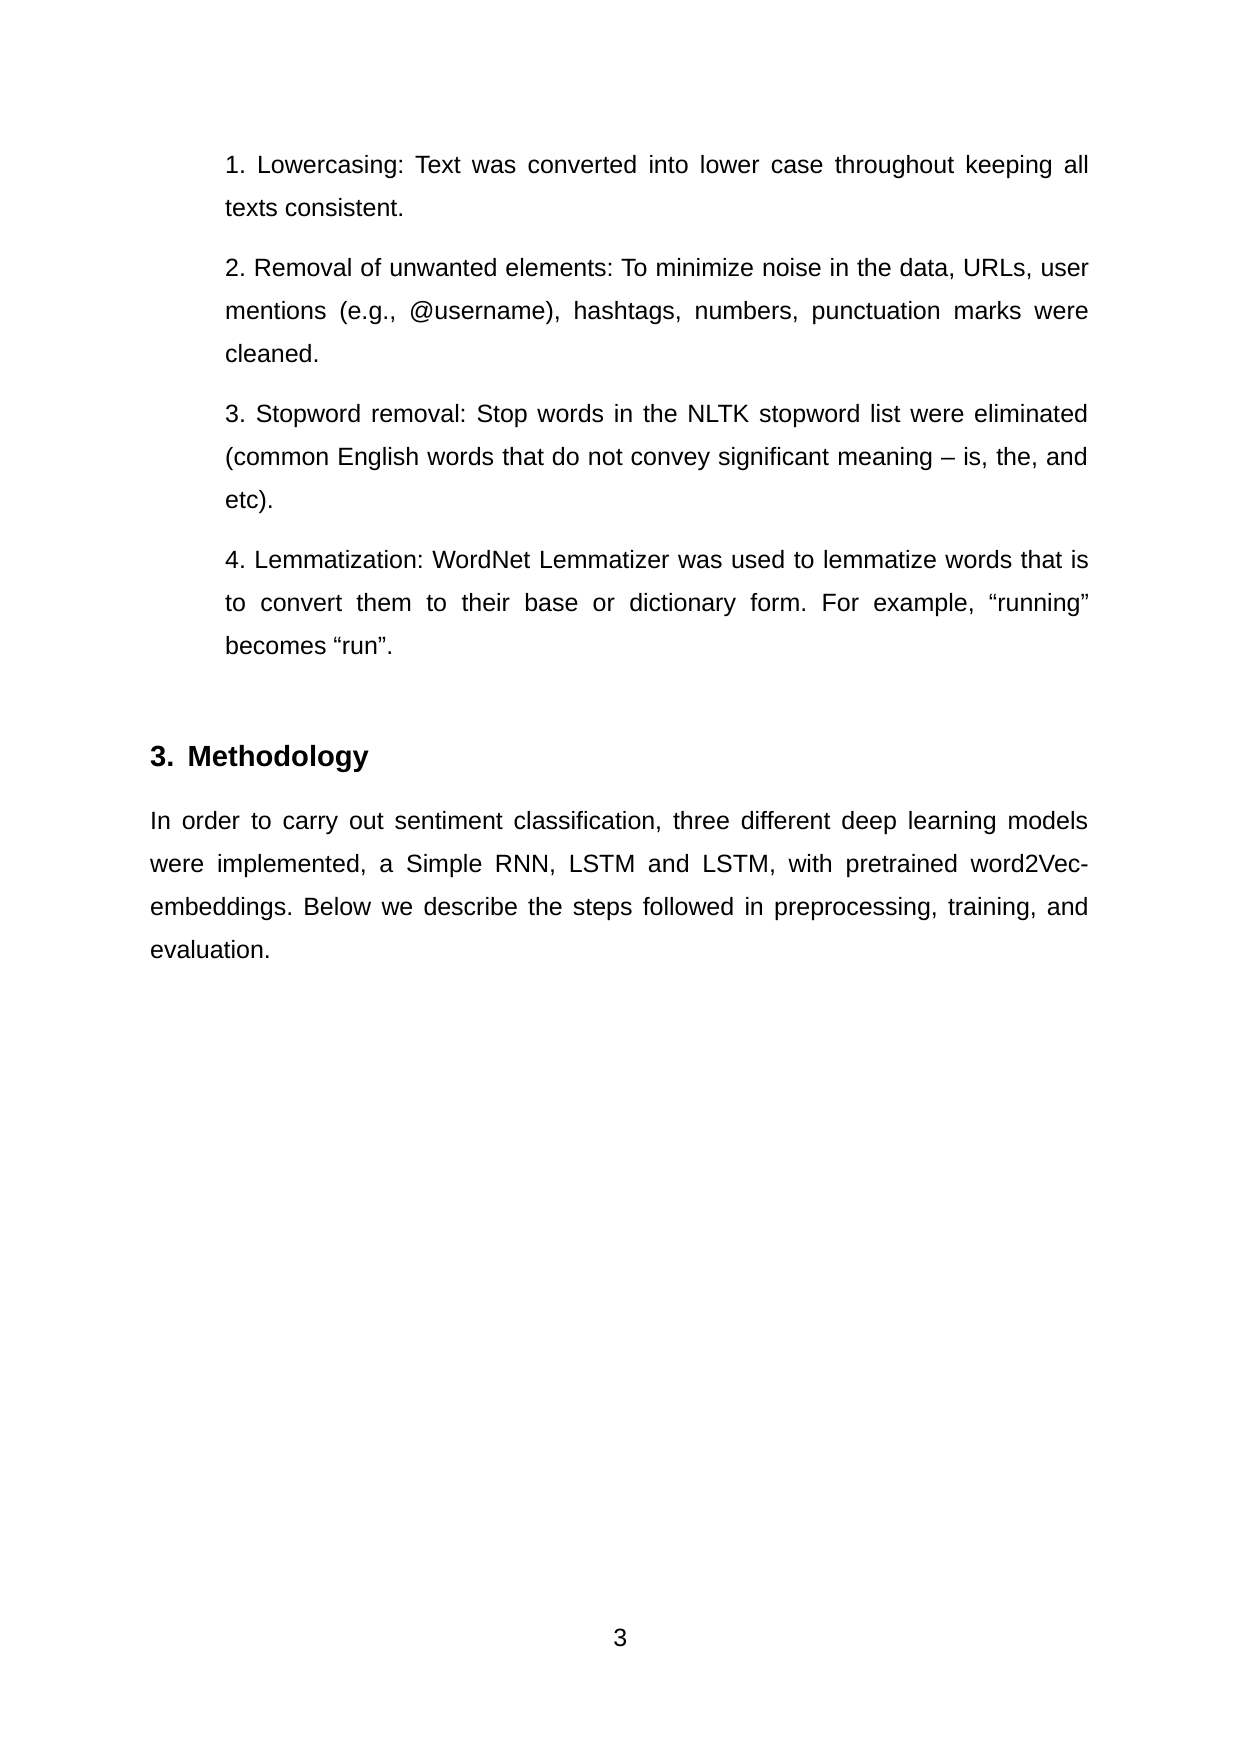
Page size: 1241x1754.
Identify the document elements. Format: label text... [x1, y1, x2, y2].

text In order to carry out sentiment classification, three different deep learning models were implemented, a Simple RNN, LSTM and LSTM, with pretrained word2Vec-embeddings. Below we describe the steps followed in preprocessing, training, and evaluation. [150, 806, 1090, 964]
text 4. Lemmatization: WordNet Lemmatizer was used to lemmatize words that is to convert them to their base or dictionary form. For example, “running” becomes “run”. [225, 545, 1090, 660]
text 3. Stopword removal: Stop words in the NLTK stopword list were eliminated (common English words that do not convey significant meaning – is, the, and etc). [225, 399, 1090, 514]
text 2. Removal of unwanted elements: To minimize noise in the data, URLs, user mentions (e.g., @username), hashtags, numbers, punctuation marks were cleaned. [225, 253, 1090, 368]
list Methodology [150, 739, 1090, 772]
text 1. Lowercasing: Text was converted into lower case throughout keeping all texts consistent. [225, 150, 1090, 222]
